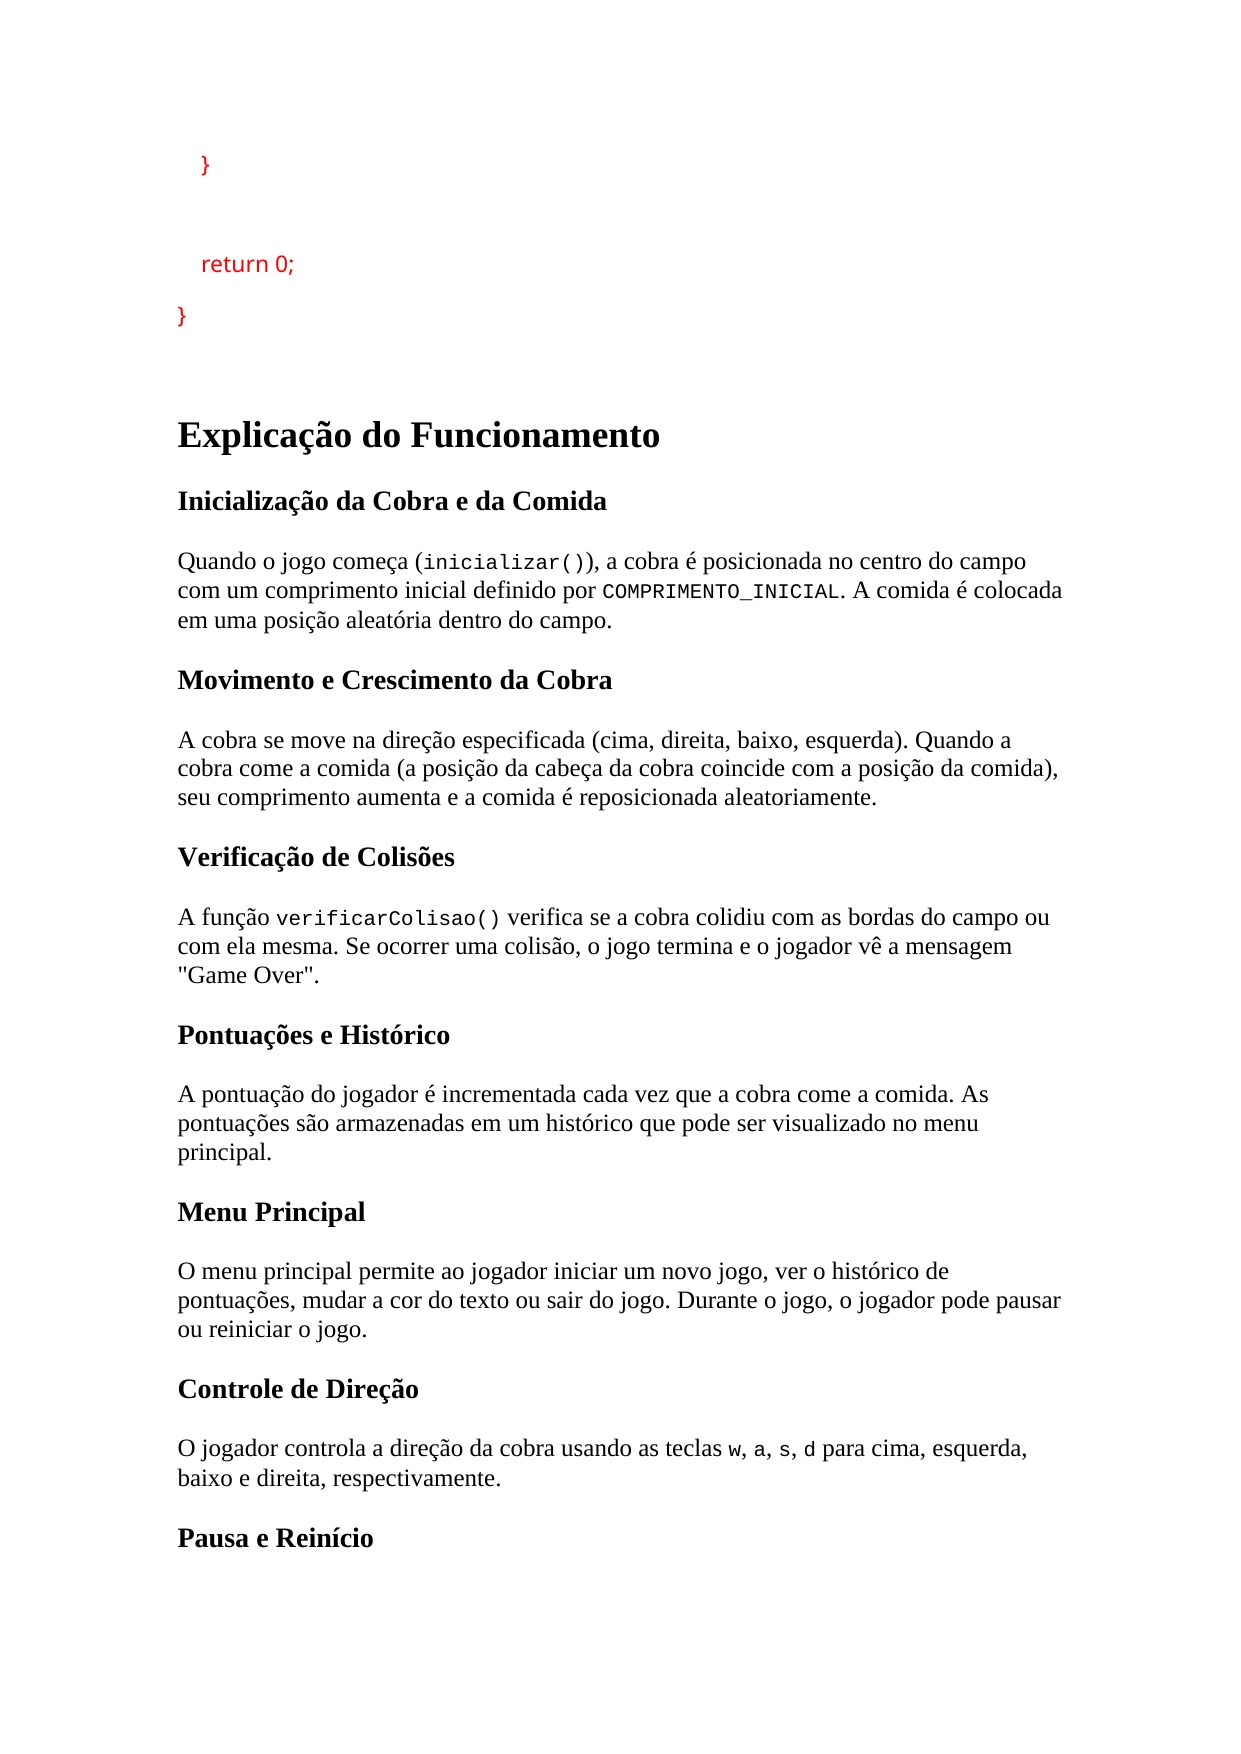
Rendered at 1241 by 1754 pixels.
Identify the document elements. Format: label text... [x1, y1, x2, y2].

text A cobra se move na direção especificada (cima, direita, baixo, esquerda). Quando a cobra come a comida (a posição da cabeça da cobra coincide com a posição da comida), seu comprimento aumenta e a comida é reposicionada aleatoriamente. [177, 725, 1063, 811]
text A pontuação do jogador é incrementada cada vez que a cobra come a comida. As pontuações são armazenadas em um histórico que pode ser visualizado no menu principal. [177, 1079, 1063, 1166]
text Pontuações e Histórico [177, 1018, 1063, 1050]
text } [177, 148, 1063, 179]
text Inicialização da Cobra e da Comida [177, 484, 1063, 517]
text Quando o jogo começa (inicializar()), a cobra é posicionada no centro do campo com um comprimento inicial definido por COMPRIMENTO_INICIAL. A comida é colocada em uma posição aleatória dentro do campo. [177, 546, 1063, 634]
text Pausa e Reinício [177, 1521, 1063, 1553]
text A função verificarColisao() verifica se a cobra colidiu com as bordas do campo ou com ela mesma. Se ocorrer uma colisão, o jogo termina e o jogador vê a mensagem "Game Over". [177, 902, 1063, 989]
text return 0; [177, 248, 1063, 280]
text } [177, 299, 1063, 330]
text Controle de Direção [177, 1372, 1063, 1404]
text Movimento e Crescimento da Cobra [177, 663, 1063, 696]
text Menu Principal [177, 1195, 1063, 1227]
text O menu principal permite ao jogador iniciar um novo jogo, ver o histórico de pontuações, mudar a cor do texto ou sair do jogo. Durante o jogo, o jogador pode pausar ou reiniciar o jogo. [177, 1256, 1063, 1343]
text O jogador controla a direção da cobra usando as teclas w, a, s, d para cima, esquerda, baixo e direita, respectivamente. [177, 1433, 1063, 1492]
text Verificação de Colisões [177, 840, 1063, 872]
text Explicação do Funcionamento [177, 412, 1063, 455]
